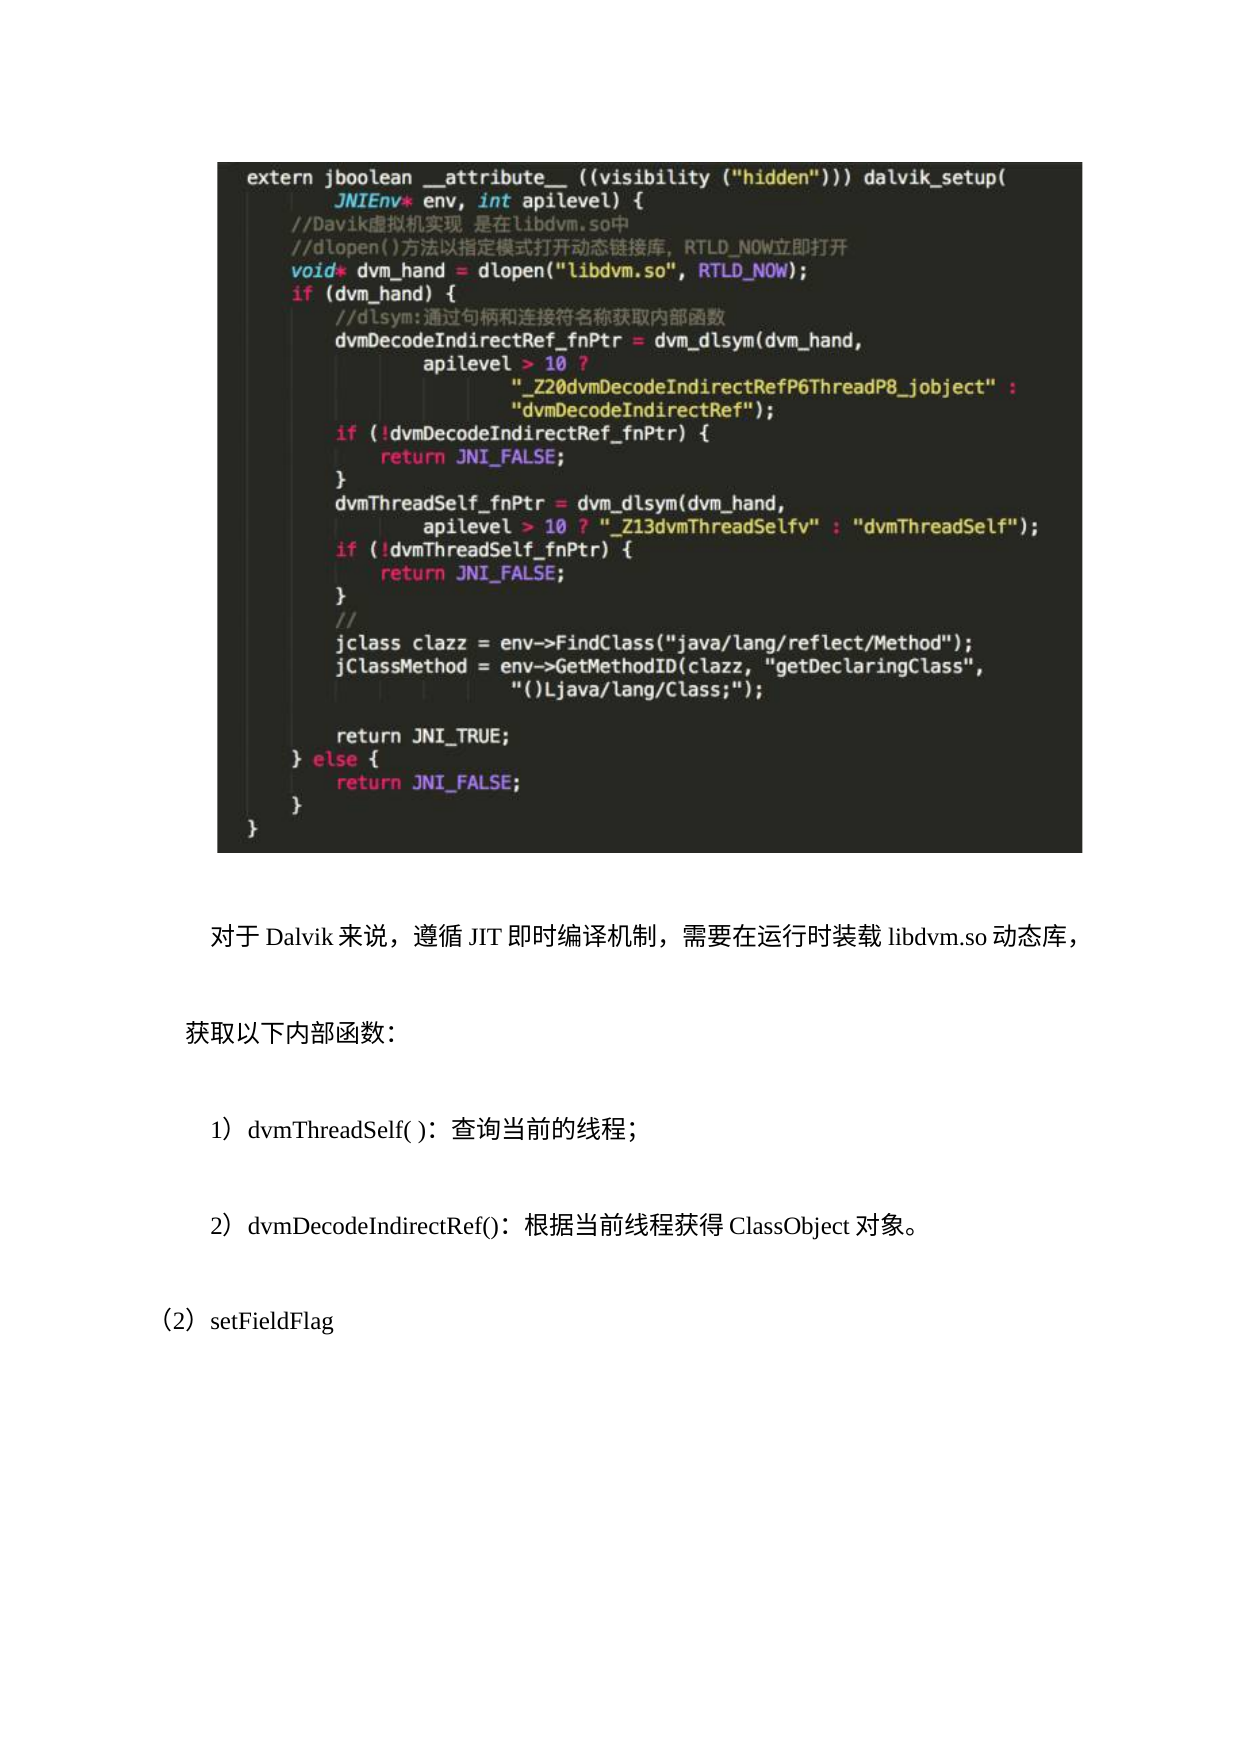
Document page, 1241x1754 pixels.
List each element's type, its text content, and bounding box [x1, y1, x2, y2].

text 2）dvmDecodeIndirectRef()：根据当前线程获得ClassObject对象。 [185, 1191, 1092, 1256]
text 对于Dalvik来说，遵循JIT即时编译机制，需要在运行时装载libdvm.so动态库，获取以下内部函数： [185, 902, 1092, 1064]
text （2）setFieldFlag [148, 1286, 1092, 1351]
text 1）dvmThreadSelf( )：查询当前的线程； [185, 1095, 1092, 1160]
picture [217, 162, 1083, 853]
